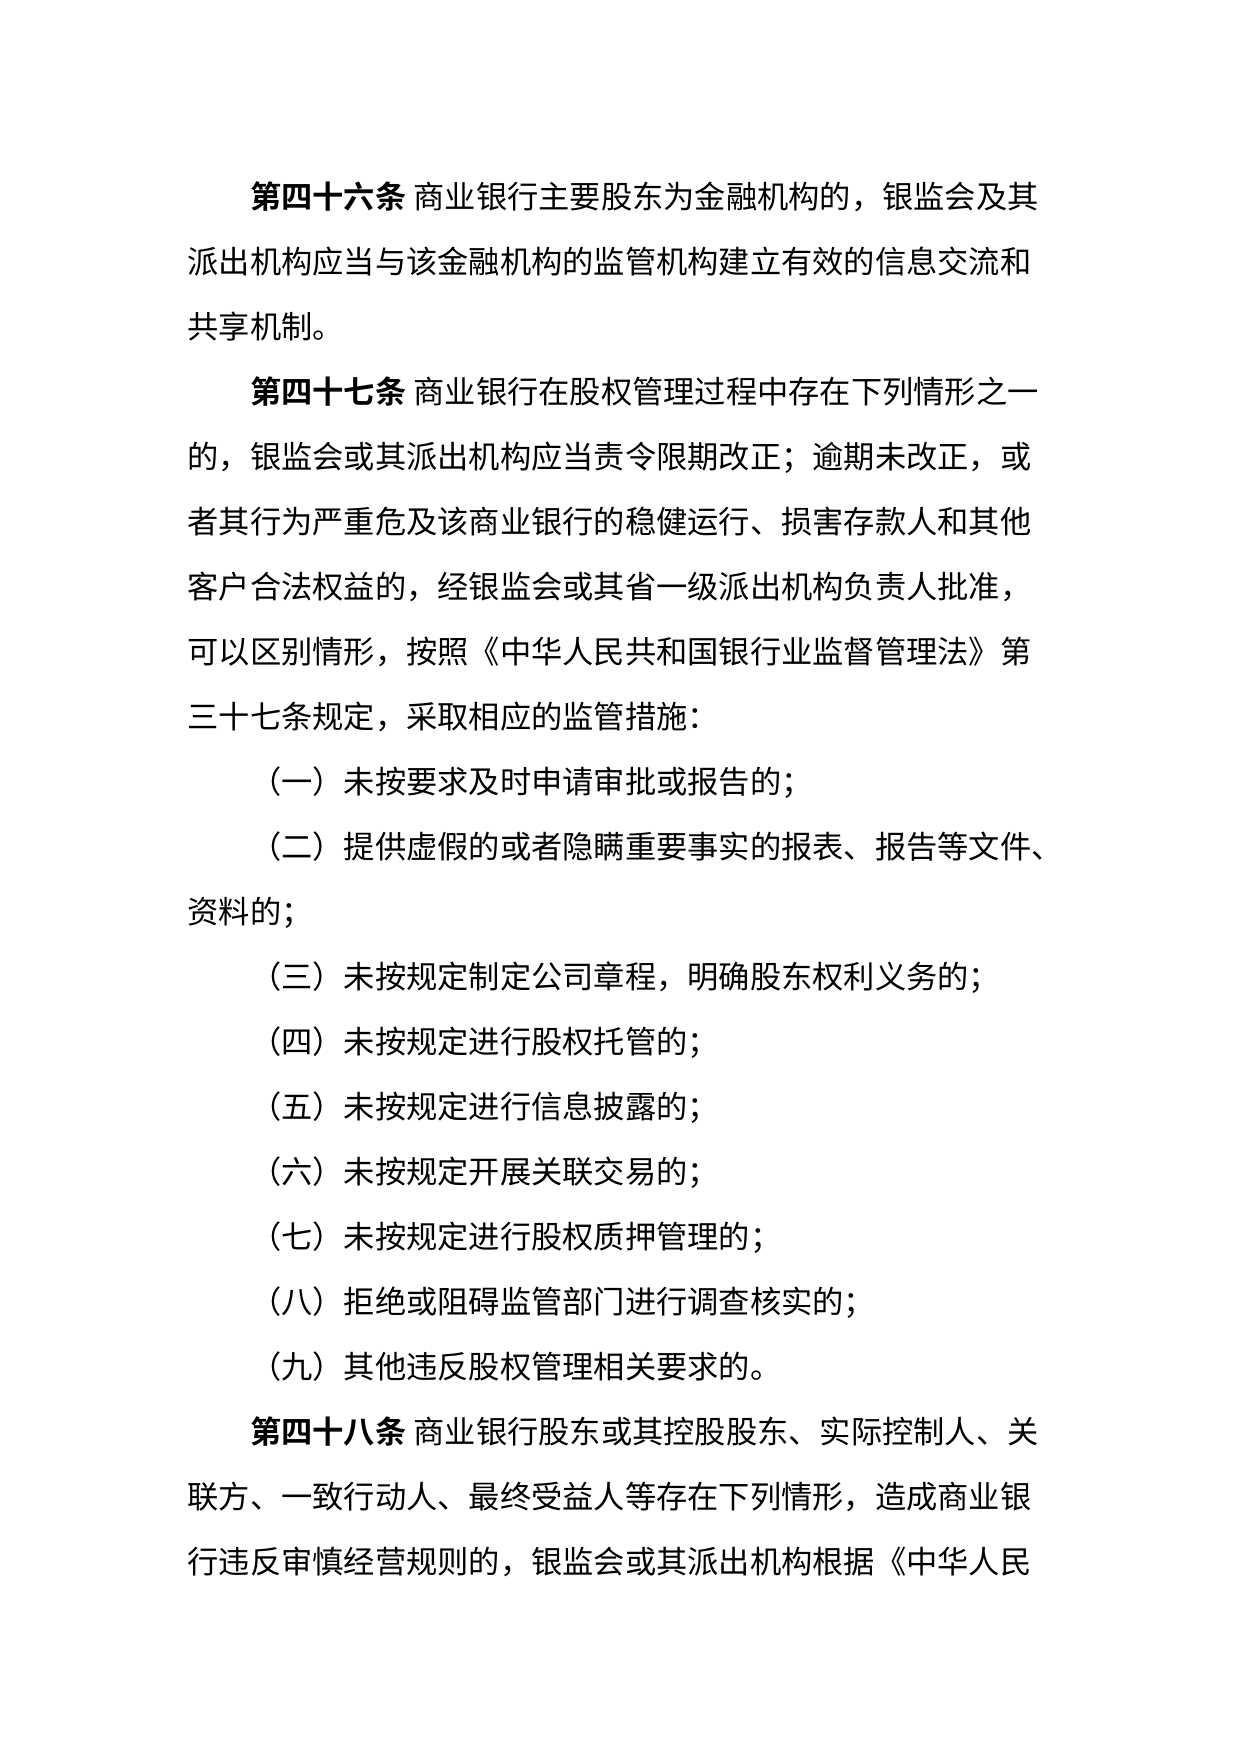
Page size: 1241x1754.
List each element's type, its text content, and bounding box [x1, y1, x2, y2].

text 第四十七条 商业银行在股权管理过程中存在下列情形之一的，银监会或其派出机构应当责令限期改正；逾期未改正，或者其行为严重危及该商业银行的稳健运行、损害存款人和其他客户合法权益的，经银监会或其省一级派出机构负责人批准，可以区别情形，按照《中华人民共和国银行业监督管理法》第三十七条规定，采取相应的监管措施： [187, 357, 1053, 747]
text （八）拒绝或阻碍监管部门进行调查核实的； [187, 1267, 1053, 1332]
text （三）未按规定制定公司章程，明确股东权利义务的； [187, 942, 1053, 1007]
text （五）未按规定进行信息披露的； [187, 1072, 1053, 1137]
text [187, 1397, 1053, 1592]
text （九）其他违反股权管理相关要求的。 [187, 1332, 1053, 1397]
text （二）提供虚假的或者隐瞒重要事实的报表、报告等文件、资料的； [187, 812, 1053, 942]
text （七）未按规定进行股权质押管理的； [187, 1202, 1053, 1267]
text 第四十六条 商业银行主要股东为金融机构的，银监会及其派出机构应当与该金融机构的监管机构建立有效的信息交流和共享机制。 [187, 162, 1053, 357]
text （四）未按规定进行股权托管的； [187, 1007, 1053, 1072]
text （一）未按要求及时申请审批或报告的； [187, 747, 1053, 812]
text （六）未按规定开展关联交易的； [187, 1137, 1053, 1202]
